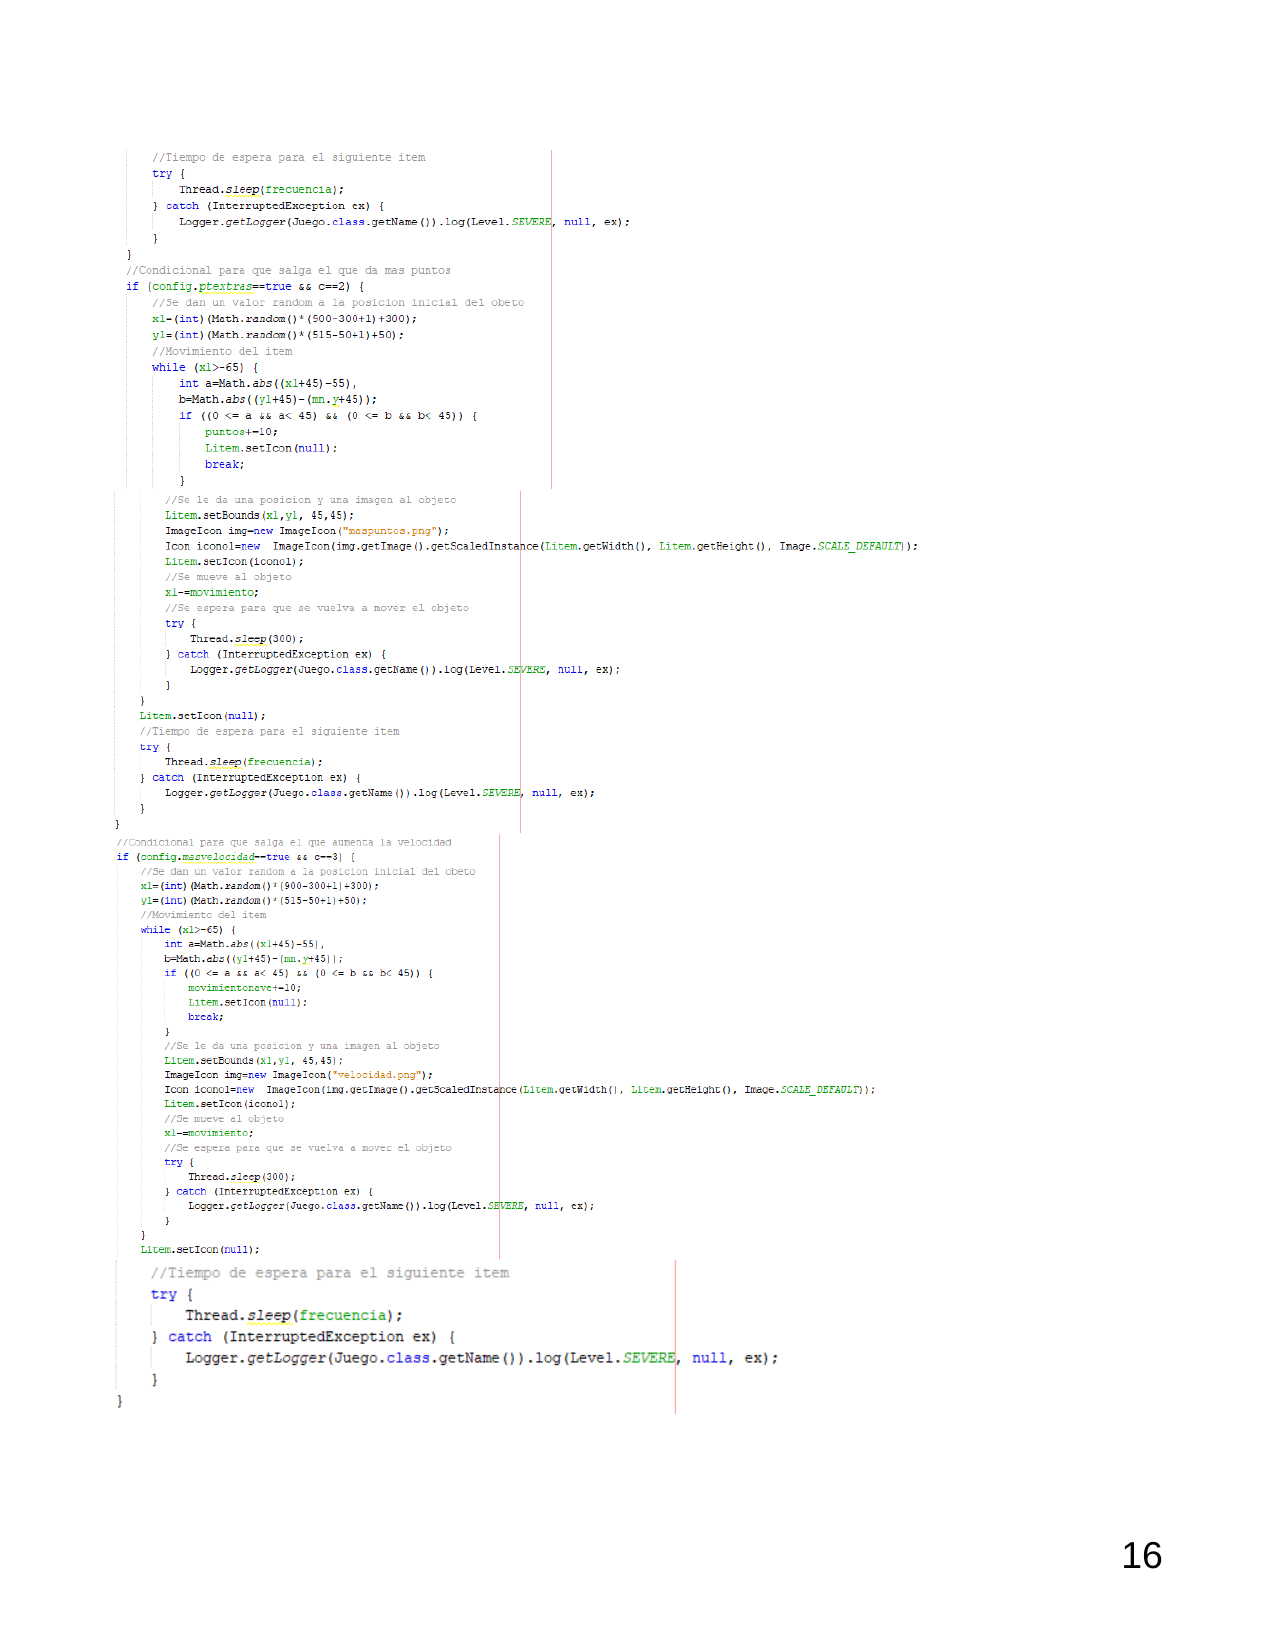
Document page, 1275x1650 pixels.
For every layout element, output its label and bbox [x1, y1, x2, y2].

picture [112, 834, 879, 1259]
picture [112, 1260, 781, 1414]
picture [112, 150, 634, 489]
picture [112, 491, 922, 833]
